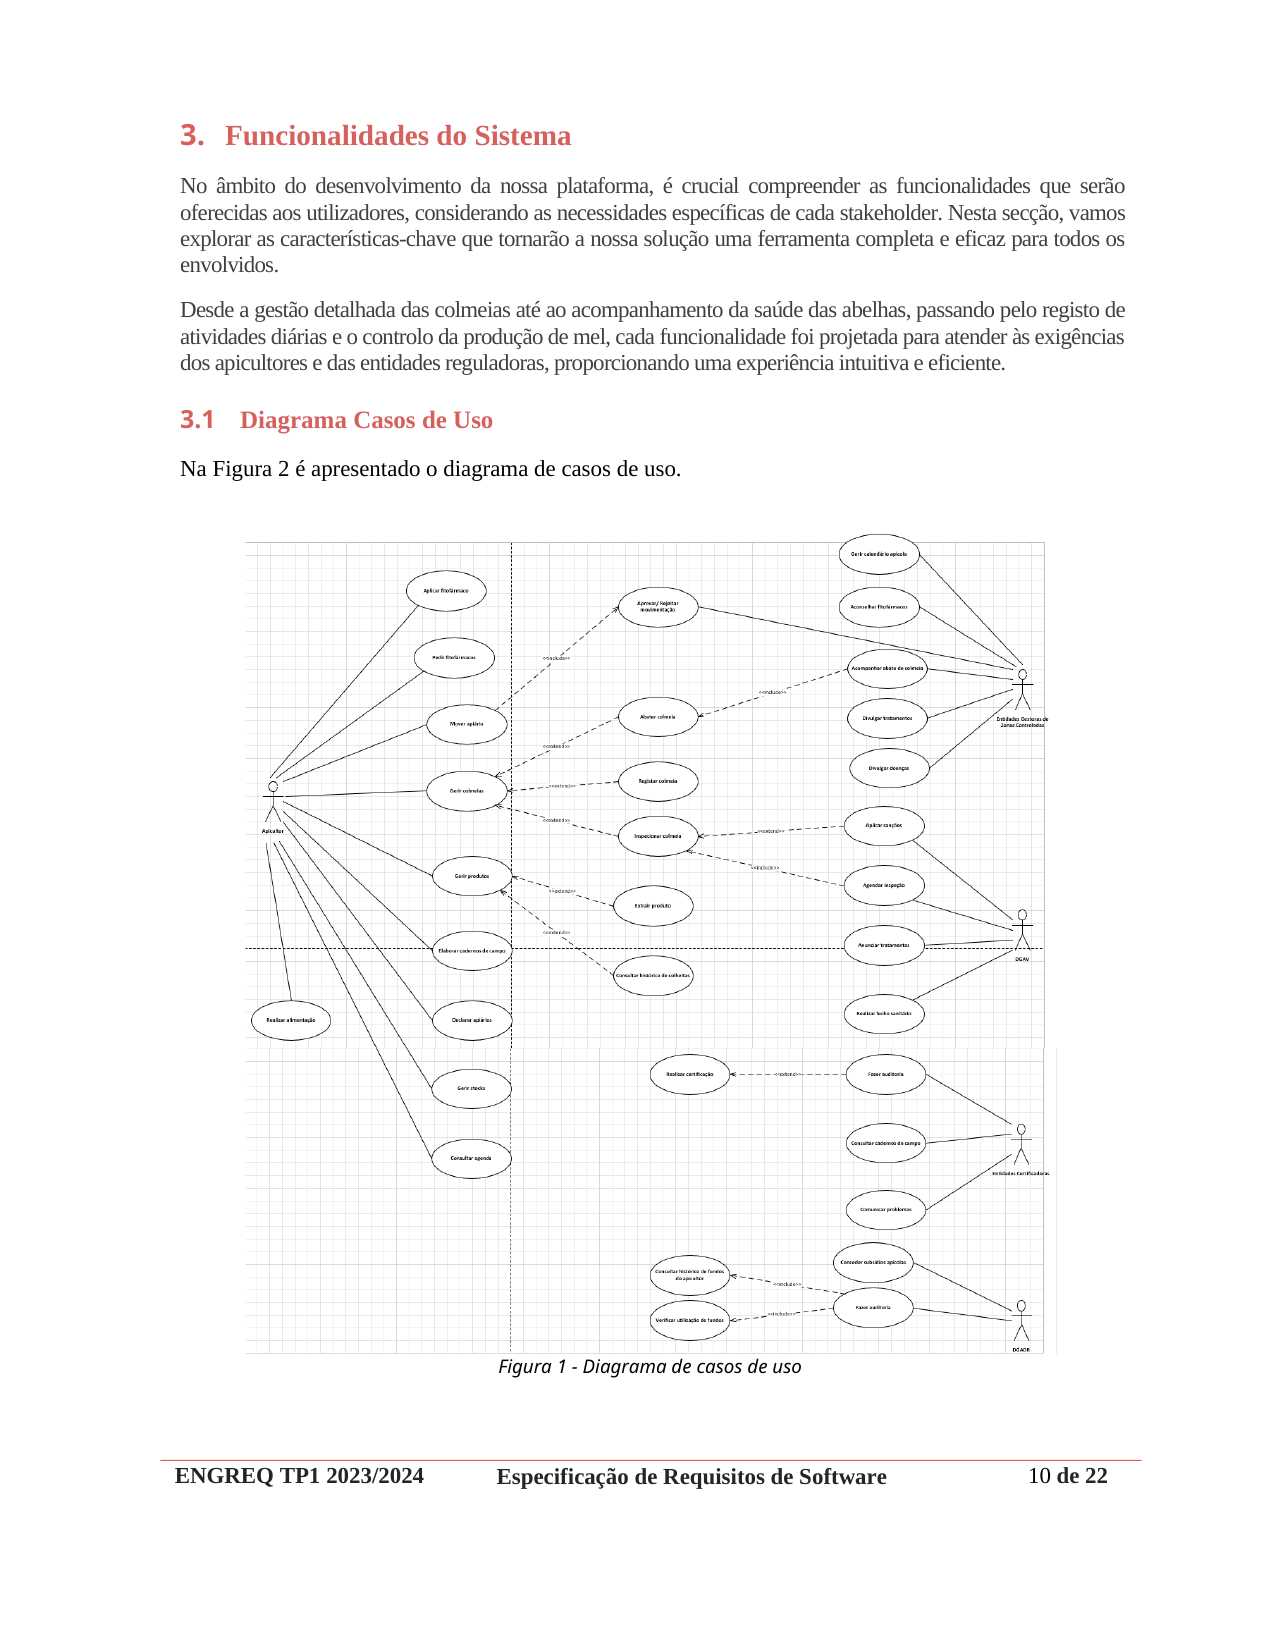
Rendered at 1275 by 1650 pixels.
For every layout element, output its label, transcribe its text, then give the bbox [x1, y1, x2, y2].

text Desde a gestão detalhada das colmeias até ao acompanhamento da saúde das abelhas, passando pelo registo de atividades diárias e o controlo da produção de mel, cada funcionalidade foi projetada para atender às exigências dos apicultores e das entidades reguladoras, proporcionando uma experiência intuitiva e eficiente. [180, 296, 1126, 376]
text Figura 1 - Diagrama de casos de uso [135, 1353, 1167, 1379]
text No âmbito do desenvolvimento da nossa plataforma, é crucial compreender as funcionalidades que serão oferecidas aos utilizadores, considerando as necessidades específicas de cada stakeholder. Nesta secção, vamos explorar as características-chave que tornarão a nossa solução uma ferramenta completa e eficaz para todos os envolvidos. [180, 172, 1126, 278]
subtitle Diagrama Casos de Uso [180, 402, 1167, 436]
subtitle Funcionalidades do Sistema [180, 114, 1167, 153]
text Na Figura 2 é apresentado o diagrama de casos de uso. [180, 455, 1125, 481]
picture [245, 530, 1057, 1354]
